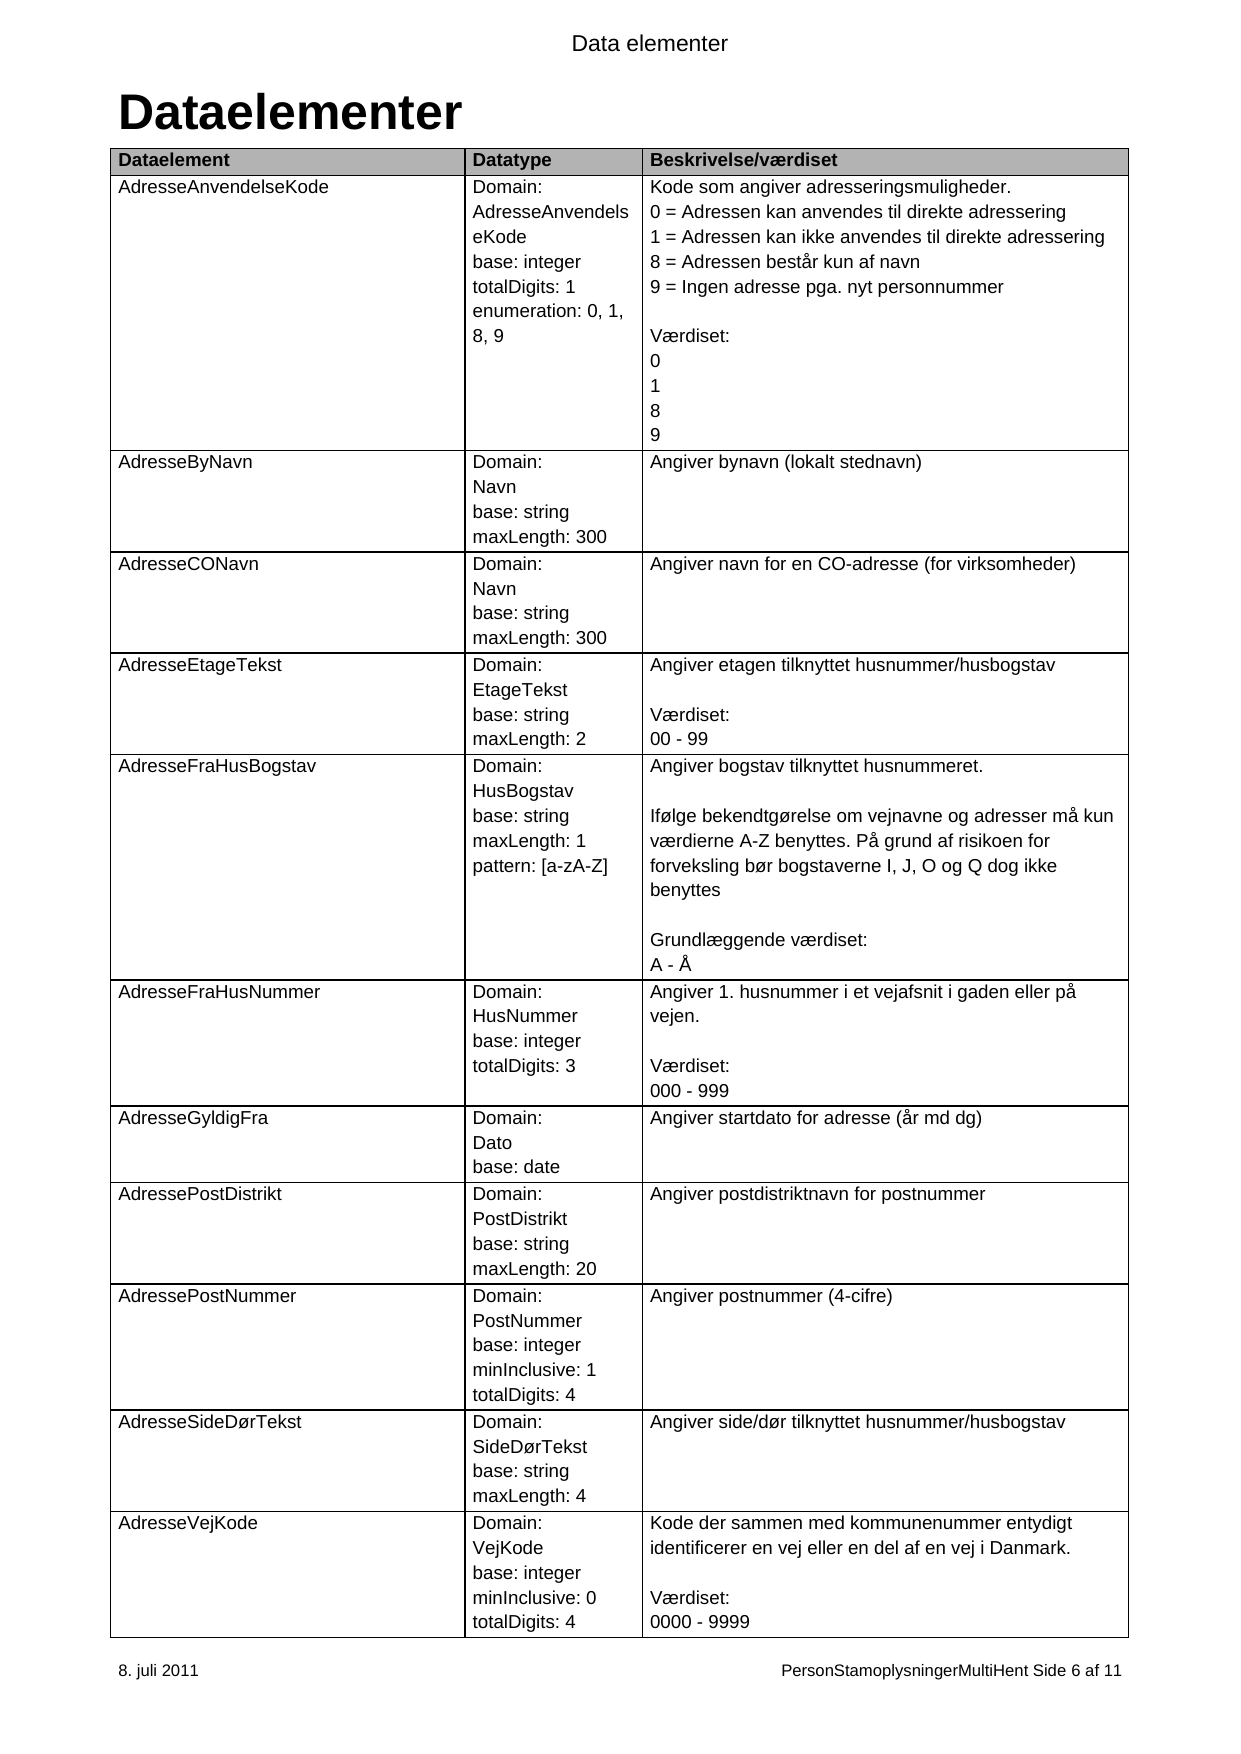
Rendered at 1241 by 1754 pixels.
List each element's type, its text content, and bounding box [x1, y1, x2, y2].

table_cell Kode som angiver adresseringsmuligheder. 0 = Adressen kan anvendes til direkte adressering 1 = Adressen kan ikke anvendes til direkte adressering 8 = Adressen består kun af navn 9 = Ingen adresse pga. nyt personnummer Værdiset: 0 1 8 9 [643, 176, 1128, 449]
table_cell Angiver startdato for adresse (år md dg) [643, 1107, 1128, 1182]
table_cell AdresseGyldigFra [111, 1107, 464, 1182]
table_cell AdresseSideDørTekst [111, 1411, 464, 1511]
table_cell Domain: SideDørTekst base: string maxLength: 4 [466, 1411, 642, 1511]
table_header Dataelement [111, 149, 464, 175]
table_cell Domain: HusNummer base: integer totalDigits: 3 [466, 981, 642, 1105]
table_cell AdresseEtageTekst [111, 654, 464, 754]
table_cell AdresseFraHusNummer [111, 981, 464, 1105]
table_cell Domain: PostDistrikt base: string maxLength: 20 [466, 1183, 642, 1283]
table_cell Angiver bynavn (lokalt stednavn) [643, 451, 1128, 551]
table_cell Angiver bogstav tilknyttet husnummeret. Ifølge bekendtgørelse om vejnavne og adresser må kun værdierne A-Z benyttes. På grund af risikoen for forveksling bør bogstaverne I, J, O og Q dog ikke benyttes Grundlæggende værdiset: A - Å [643, 755, 1128, 979]
table_cell AdresseVejKode [111, 1512, 464, 1637]
table_cell Domain: Navn base: string maxLength: 300 [466, 451, 642, 551]
table_cell Domain: PostNummer base: integer minInclusive: 1 totalDigits: 4 [466, 1285, 642, 1409]
table_cell AdressePostDistrikt [111, 1183, 464, 1283]
table_cell Angiver 1. husnummer i et vejafsnit i gaden eller på vejen. Værdiset: 000 - 999 [643, 981, 1128, 1105]
table_cell Angiver postnummer (4-cifre) [643, 1285, 1128, 1409]
table_cell Domain: VejKode base: integer minInclusive: 0 totalDigits: 4 [466, 1512, 642, 1637]
table_cell Angiver postdistriktnavn for postnummer [643, 1183, 1128, 1283]
table_cell Domain: AdresseAnvendelseKode base: integer totalDigits: 1 enumeration: 0, 1, 8, 9 [466, 176, 642, 449]
table_cell Angiver etagen tilknyttet husnummer/husbogstav Værdiset: 00 - 99 [643, 654, 1128, 754]
table_cell Kode der sammen med kommunenummer entydigt identificerer en vej eller en del af en vej i Danmark. Værdiset: 0000 - 9999 [643, 1512, 1128, 1637]
table_cell Domain: EtageTekst base: string maxLength: 2 [466, 654, 642, 754]
table_cell Domain: Dato base: date [466, 1107, 642, 1182]
table_cell Angiver navn for en CO-adresse (for virksomheder) [643, 553, 1128, 652]
table_cell Domain: Navn base: string maxLength: 300 [466, 553, 642, 652]
table_header Datatype [466, 149, 642, 175]
table_cell AdresseAnvendelseKode [111, 176, 464, 449]
table_cell AdresseFraHusBogstav [111, 755, 464, 979]
table_cell Domain: HusBogstav base: string maxLength: 1 pattern: [a-zA-Z] [466, 755, 642, 979]
table_cell AdresseByNavn [111, 451, 464, 551]
text Dataelementer [118, 82, 1181, 140]
table_cell AdresseCONavn [111, 553, 464, 652]
table_cell AdressePostNummer [111, 1285, 464, 1409]
table_header Beskrivelse/værdiset [643, 149, 1128, 175]
table_cell Angiver side/dør tilknyttet husnummer/husbogstav [643, 1411, 1128, 1511]
